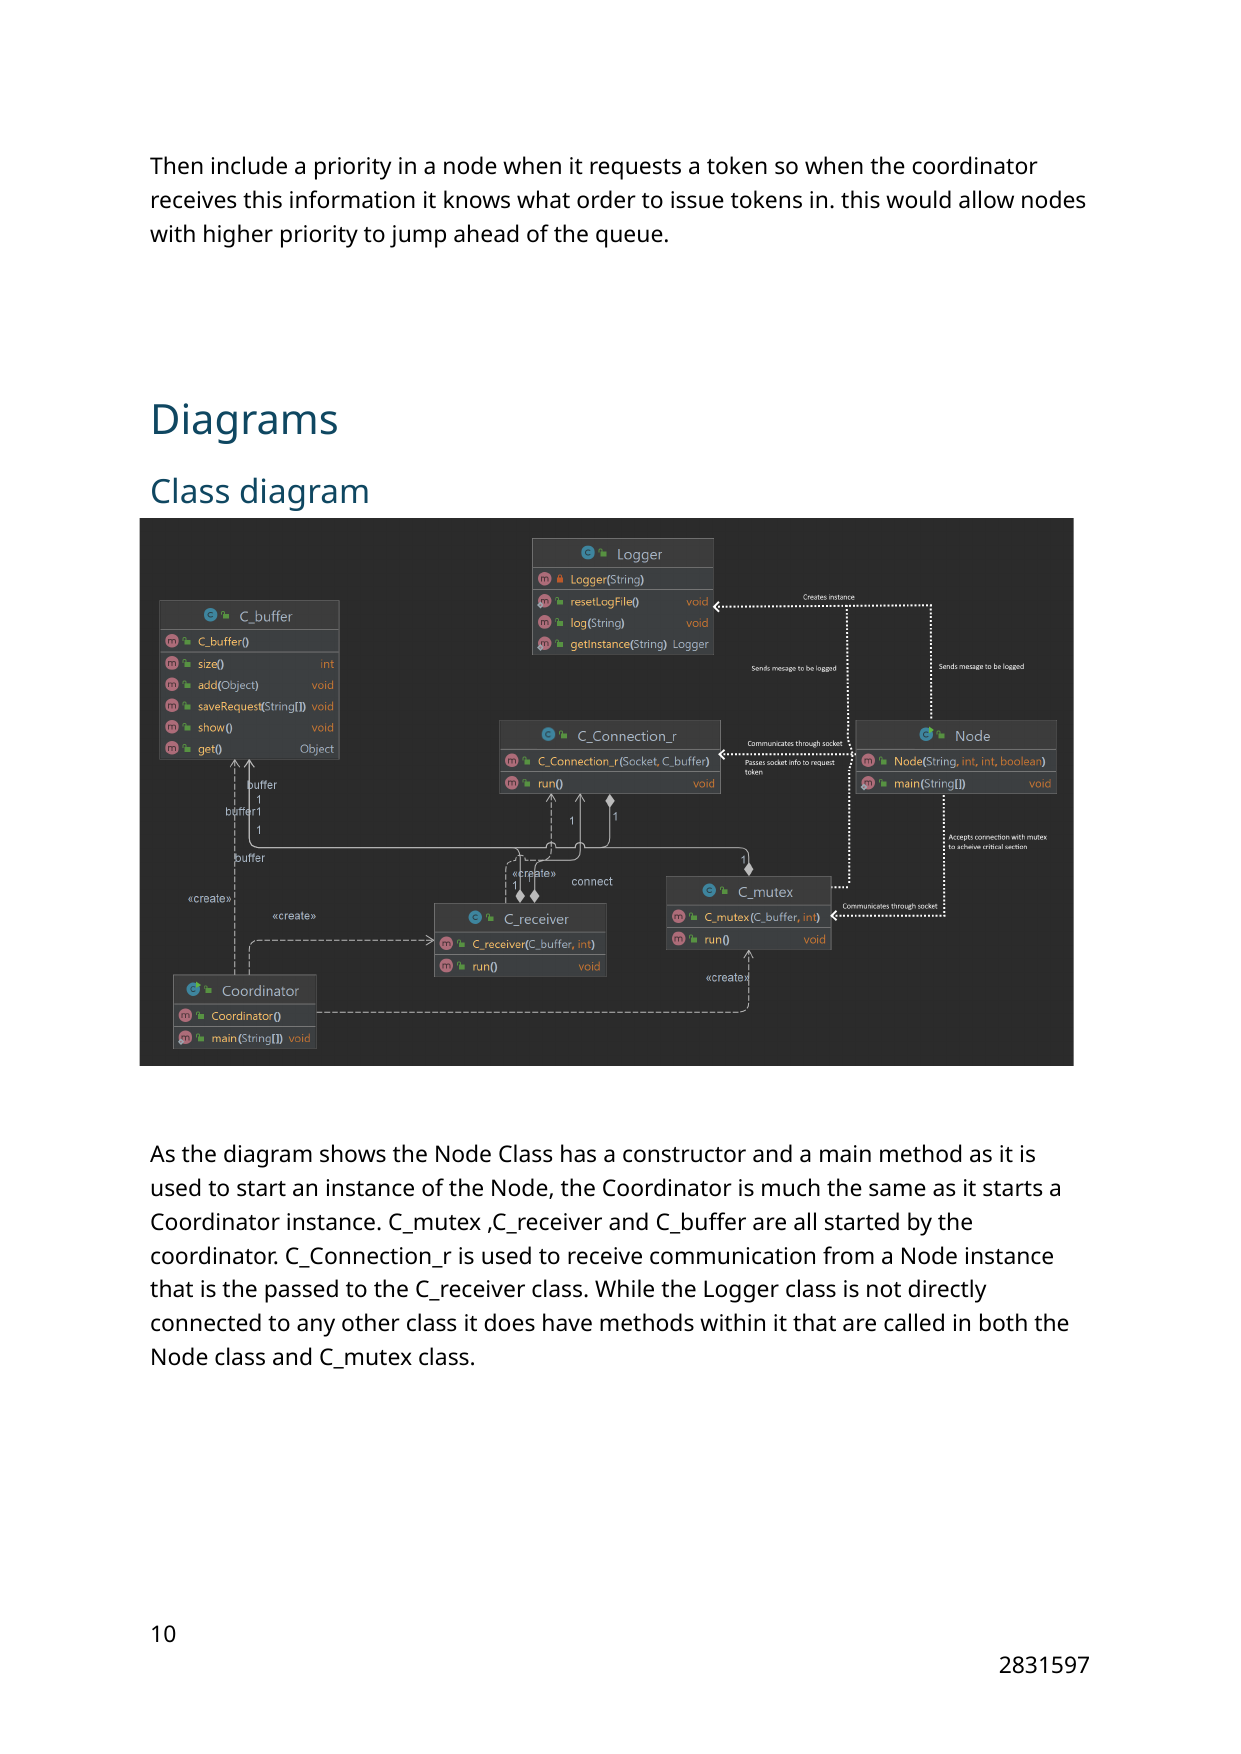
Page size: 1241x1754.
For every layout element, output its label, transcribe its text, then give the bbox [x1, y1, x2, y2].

subtitle Diagrams [150, 389, 1090, 446]
subtitle Class diagram [150, 467, 1090, 513]
text As the diagram shows the Node Class has a constructor and a main method as it is used to start an instance of the Node, the Coordinator is much the same as it starts a Coordinator instance. C_mutex ,C_receiver and C_buffer are all started by the coordinator. C_Connection_r is used to receive communication from a Node instance that is the passed to the C_receiver class. While the Logger class is not directly connected to any other class it does have methods within it that are called in both the Node class and C_mutex class. [150, 1138, 1090, 1372]
picture [139, 518, 1073, 1066]
